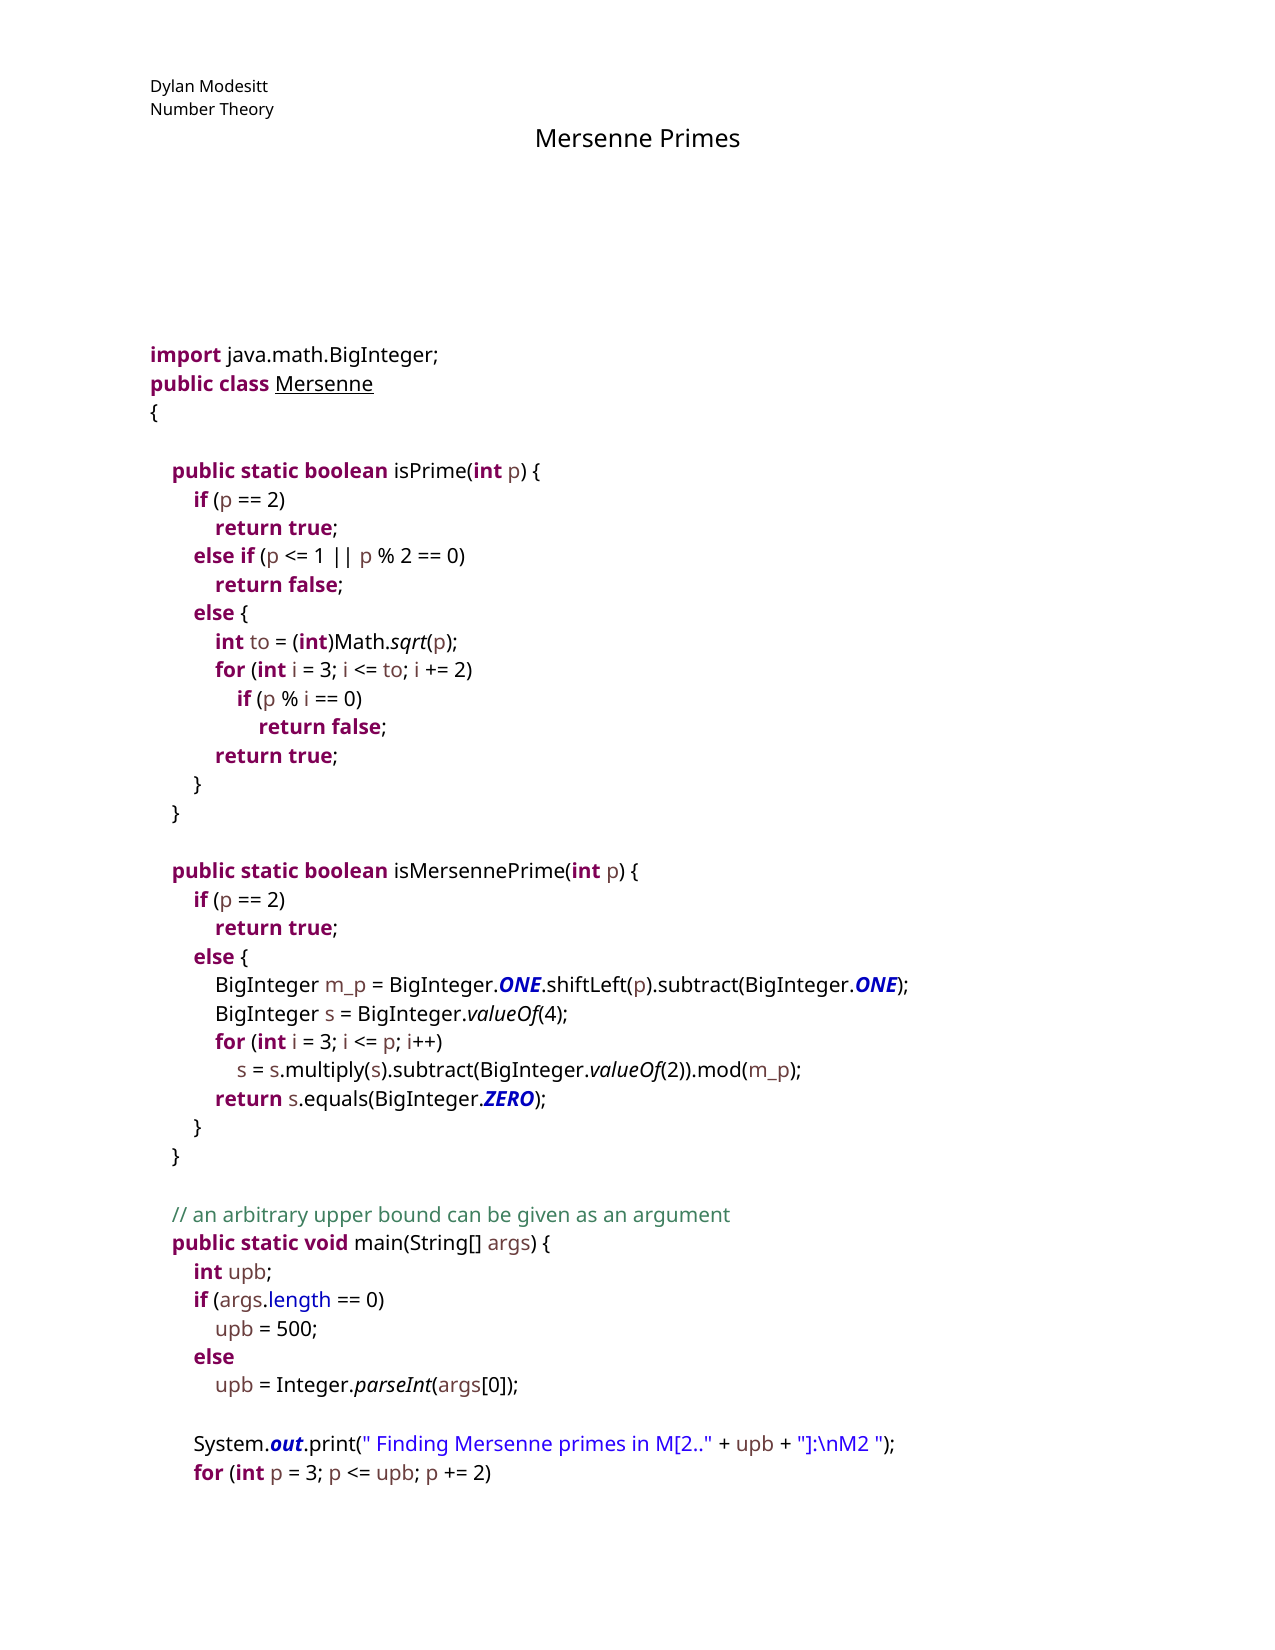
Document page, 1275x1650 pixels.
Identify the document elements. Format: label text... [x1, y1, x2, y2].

text return true; [150, 913, 1125, 942]
text else { [150, 942, 1125, 970]
text return false; [150, 712, 1125, 741]
text for (int p = 3; p <= upb; p += 2) [150, 1458, 1125, 1486]
text if (p == 2) [150, 485, 1125, 513]
text import java.math.BigInteger; [150, 341, 1125, 369]
text public static void main(String[] args) { [150, 1228, 1125, 1257]
text } [150, 1141, 1125, 1169]
text return false; [150, 570, 1125, 598]
text public static boolean isPrime(int p) { [150, 456, 1125, 485]
text public static boolean isMersennePrime(int p) { [150, 857, 1125, 885]
text int to = (int)Math.sqrt(p); [150, 627, 1125, 655]
text } [150, 798, 1125, 826]
text BigInteger s = BigInteger.valueOf(4); [150, 999, 1125, 1027]
text } [150, 769, 1125, 798]
text else [150, 1342, 1125, 1371]
text upb = 500; [150, 1314, 1125, 1342]
text // an arbitrary upper bound can be given as an argument [150, 1200, 1125, 1228]
text System.out.print(" Finding Mersenne primes in M[2.." + upb + "]:\nM2 "); [150, 1429, 1125, 1458]
text { [150, 397, 1125, 426]
text if (p == 2) [150, 885, 1125, 913]
text } [150, 1112, 1125, 1141]
text s = s.multiply(s).subtract(BigInteger.valueOf(2)).mod(m_p); [150, 1056, 1125, 1084]
text BigInteger m_p = BigInteger.ONE.shiftLeft(p).subtract(BigInteger.ONE); [150, 970, 1125, 999]
text if (p % i == 0) [150, 684, 1125, 712]
text upb = Integer.parseInt(args[0]); [150, 1371, 1125, 1399]
text return true; [150, 513, 1125, 542]
text int upb; [150, 1257, 1125, 1285]
text public class Mersenne [150, 369, 1125, 397]
text for (int i = 3; i <= p; i++) [150, 1027, 1125, 1056]
text if (args.length == 0) [150, 1285, 1125, 1314]
text else if (p <= 1 || p % 2 == 0) [150, 542, 1125, 570]
text for (int i = 3; i <= to; i += 2) [150, 655, 1125, 684]
text else { [150, 598, 1125, 627]
text return s.equals(BigInteger.ZERO); [150, 1084, 1125, 1112]
text return true; [150, 741, 1125, 769]
